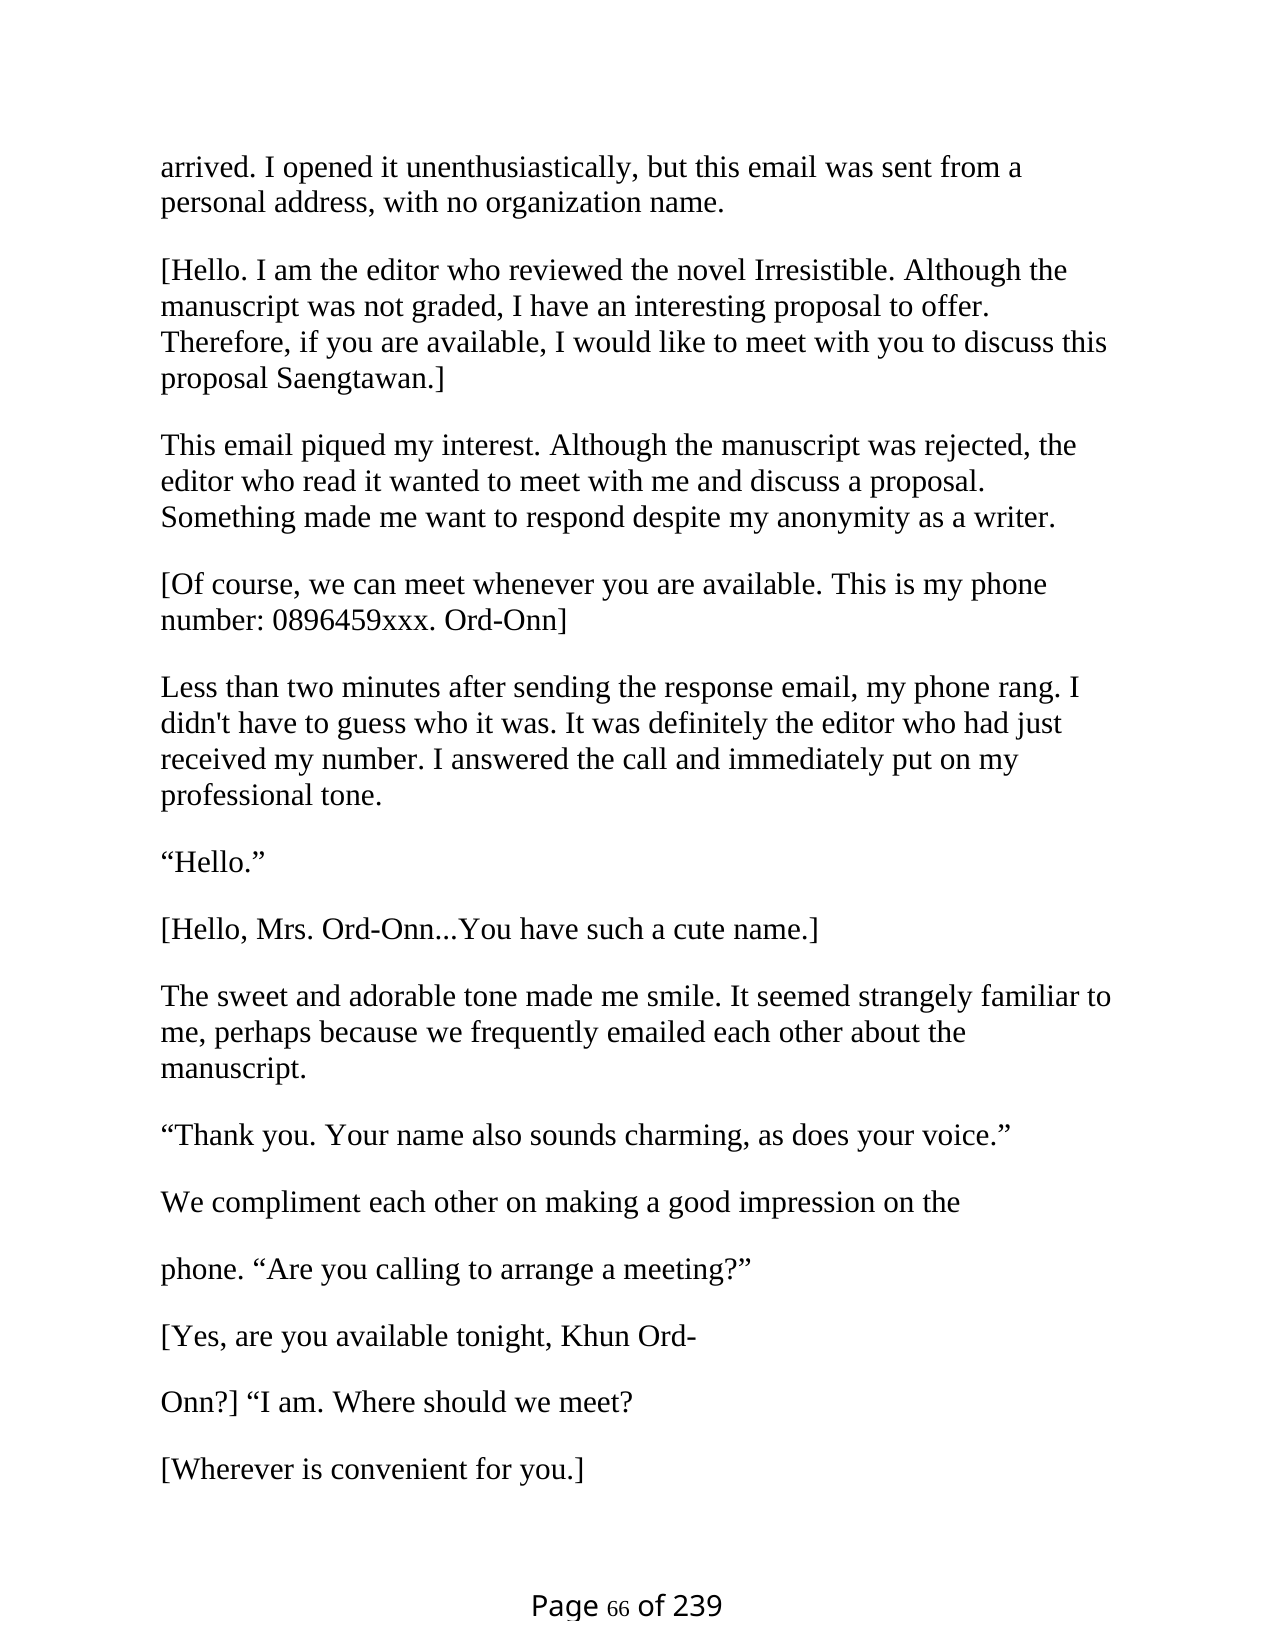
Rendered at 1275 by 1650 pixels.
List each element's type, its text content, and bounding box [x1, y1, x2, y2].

text [Of course, we can meet whenever you are available. This is my phone number: 0896459xxx. Ord-Onn] [160, 565, 1094, 637]
text [Yes, are you available tonight, Khun Ord-Onn?] “I am. Where should we meet? [160, 1317, 772, 1420]
text [Hello, Mrs. Ord-Onn...You have such a cute name.] [160, 910, 1254, 946]
text [Hello. I am the editor who reviewed the novel Irresistible. Although the manuscript was not graded, I have an interesting proposal to offer. [160, 251, 1094, 323]
text This email piqued my interest. Although the manuscript was rejected, the editor who read it wanted to meet with me and discuss a proposal. [160, 426, 1094, 498]
text [Wherever is convenient for you.] [160, 1451, 1254, 1486]
text Therefore, if you are available, I would like to meet with you to discuss this proposal Saengtawan.] [160, 323, 1110, 395]
text “Hello.” [160, 843, 1254, 879]
text arrived. I opened it unenthusiastically, but this email was sent from a personal address, with no organization name. [160, 148, 1094, 220]
text Something made me want to respond despite my anonymity as a writer. [160, 498, 1254, 534]
text “Thank you. Your name also sounds charming, as does your voice.” We compliment each other on making a good impression on the phone. “Are you calling to arrange a meeting?” [160, 1117, 1050, 1286]
text The sweet and adorable tone made me smile. It seemed strangely familiar to me, perhaps because we frequently emailed each other about the manuscript. [160, 978, 1113, 1085]
text Less than two minutes after sending the response email, my phone rang. I didn't have to guess who it was. It was definitely the editor who had just received my number. I answered the call and immediately put on my professional tone. [160, 668, 1082, 812]
